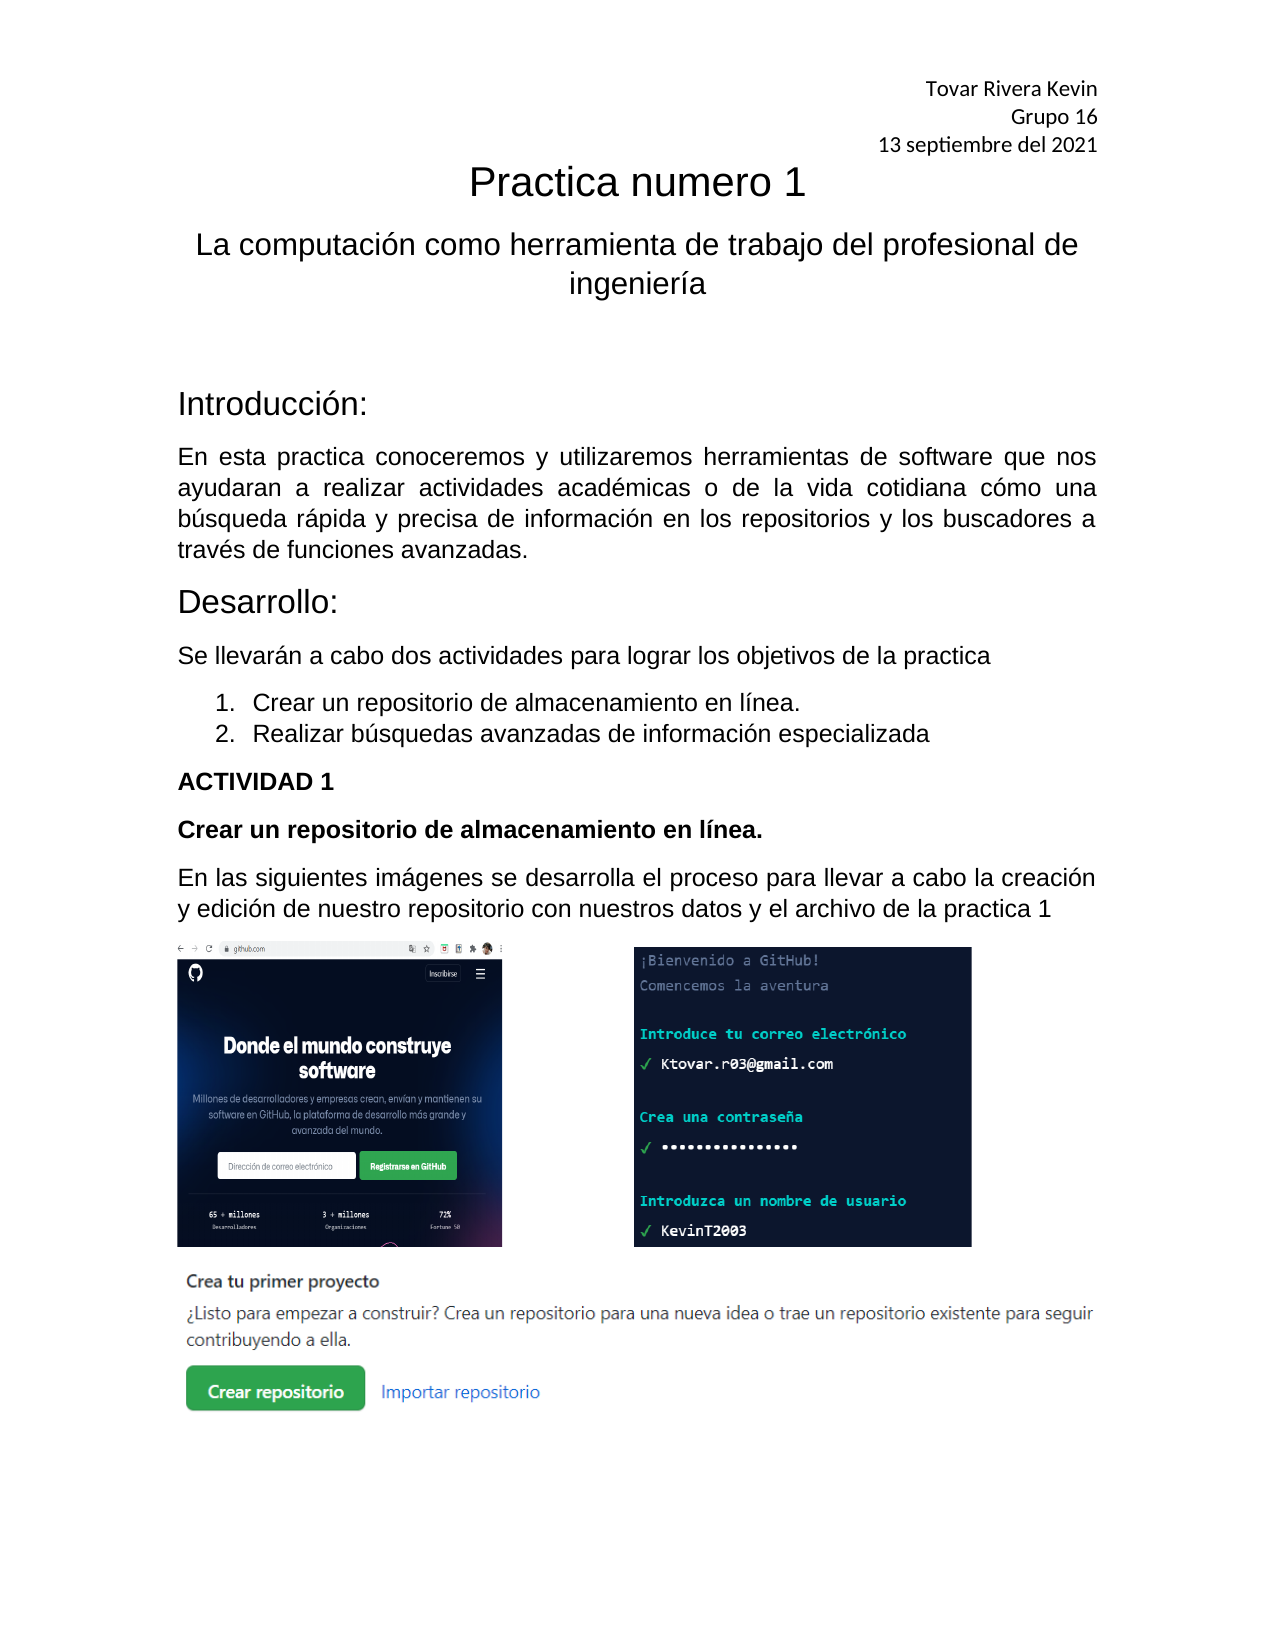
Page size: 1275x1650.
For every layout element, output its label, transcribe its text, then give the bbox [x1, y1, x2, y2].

list Crear un repositorio de almacenamiento en línea. [215, 688, 1098, 717]
text Se llevarán a cabo dos actividades para lograr los objetivos de la practica [177, 641, 1098, 669]
picture [177, 941, 503, 1247]
text Crear un repositorio de almacenamiento en línea. [177, 815, 1098, 843]
text En esta practica conoceremos y utilizaremos herramientas de software que nos ayudaran a realizar actividades académicas o de la vida cotidiana cómo una búsqueda rápida y precisa de información en los repositorios y los buscadores a través de funciones avanzadas. [177, 442, 1098, 563]
text La computación como herramienta de trabajo del profesional de ingeniería [177, 226, 1098, 301]
picture [634, 947, 972, 1247]
text Introducción: [177, 383, 1098, 422]
text Practica numero 1 [177, 158, 1098, 206]
text En las siguientes imágenes se desarrolla el proceso para llevar a cabo la creación y edición de nuestro repositorio con nuestros datos y el archivo de la practica 1 [177, 862, 1098, 922]
text ACTIVIDAD 1 [177, 767, 1098, 796]
text Desarrollo: [177, 582, 1098, 621]
picture [177, 1265, 1098, 1431]
list Realizar búsquedas avanzadas de información especializada [215, 719, 1098, 748]
